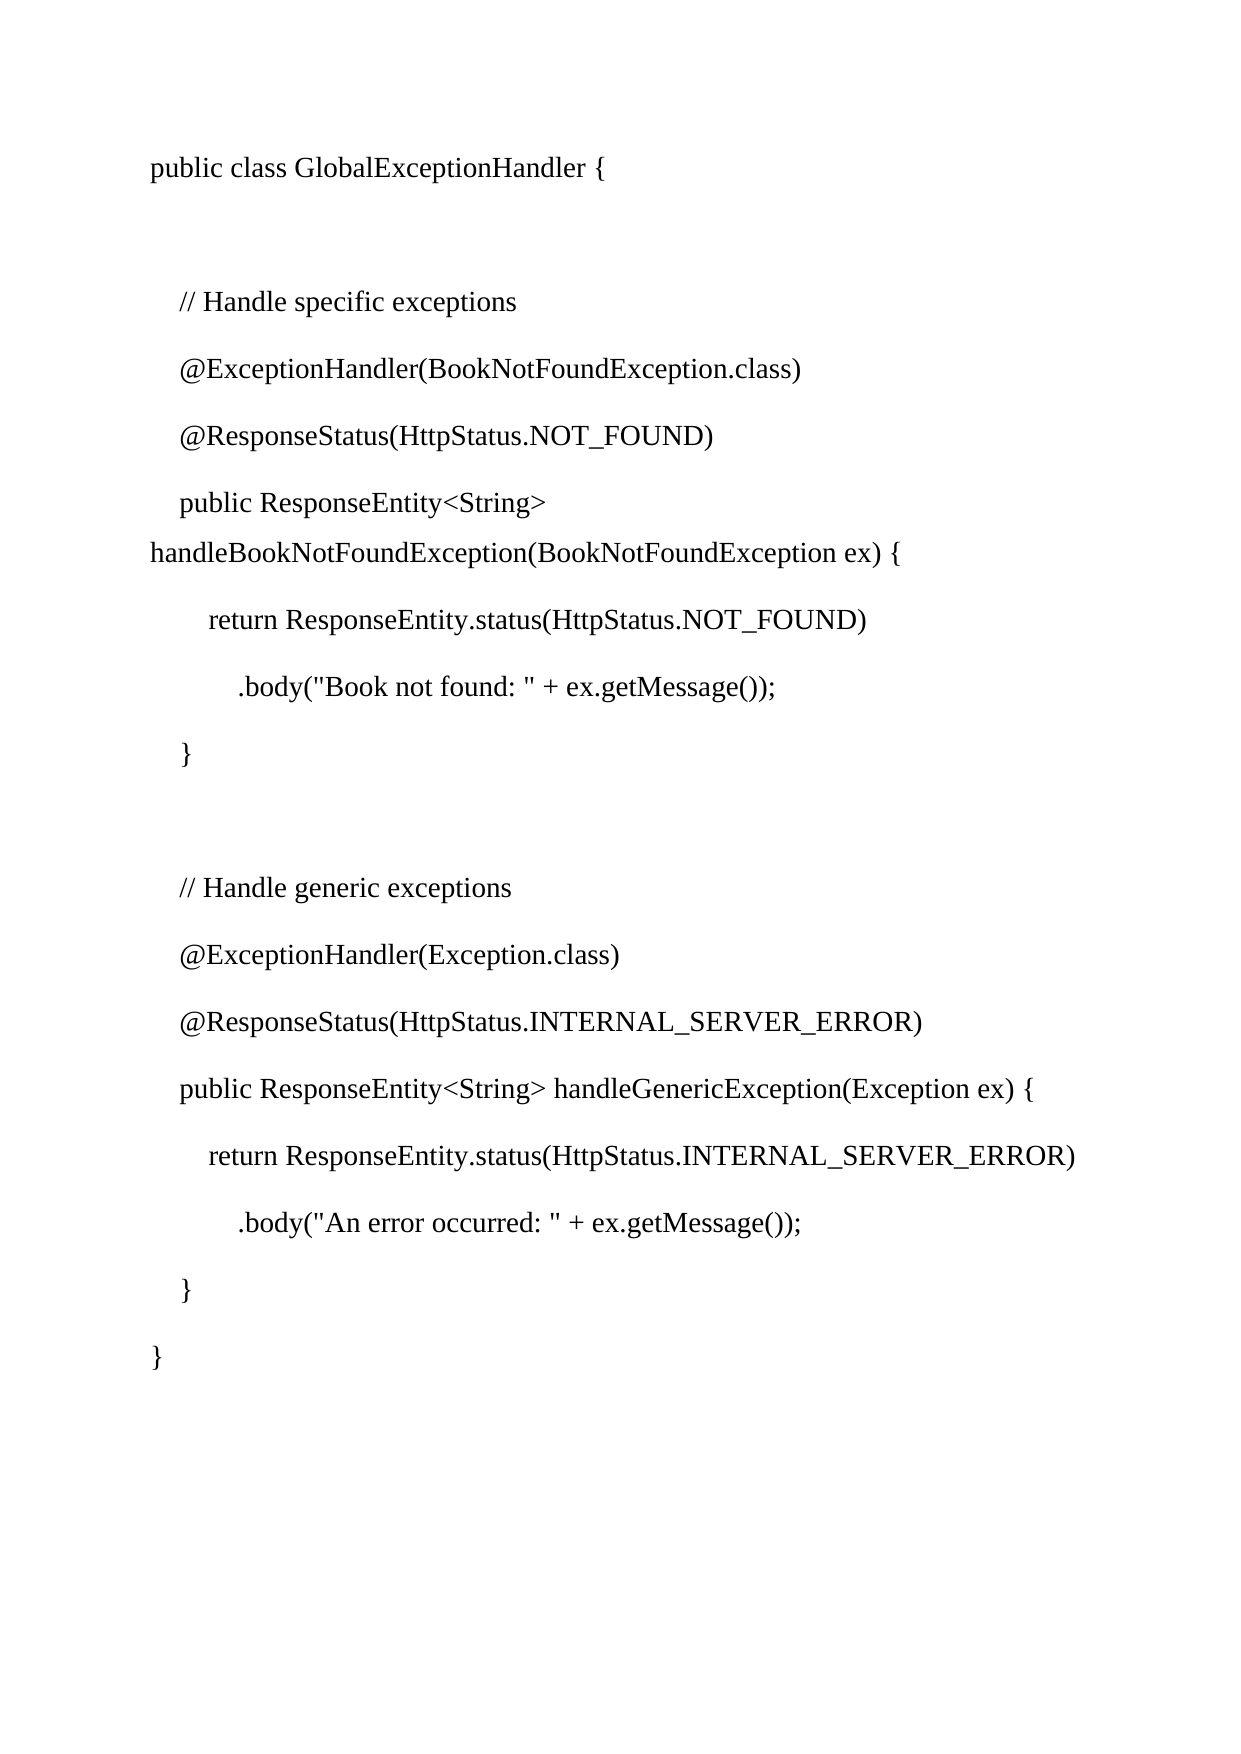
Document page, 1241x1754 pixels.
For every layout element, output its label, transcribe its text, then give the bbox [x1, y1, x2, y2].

text } [150, 1272, 1090, 1306]
text } [150, 736, 1090, 770]
text } [150, 1339, 1090, 1372]
text return ResponseEntity.status(HttpStatus.INTERNAL_SERVER_ERROR) [150, 1138, 1090, 1172]
text public ResponseEntity<String> handleBookNotFoundException(BookNotFoundException ex) { [150, 485, 1090, 569]
text @ExceptionHandler(Exception.class) [150, 937, 1090, 971]
text @ResponseStatus(HttpStatus.INTERNAL_SERVER_ERROR) [150, 1004, 1090, 1038]
text .body("An error occurred: " + ex.getMessage()); [150, 1205, 1090, 1238]
text .body("Book not found: " + ex.getMessage()); [150, 669, 1090, 703]
text @ExceptionHandler(BookNotFoundException.class) [150, 351, 1090, 384]
text public ResponseEntity<String> handleGenericException(Exception ex) { [150, 1071, 1090, 1104]
text // Handle generic exceptions [150, 870, 1090, 904]
text @ResponseStatus(HttpStatus.NOT_FOUND) [150, 418, 1090, 451]
text return ResponseEntity.status(HttpStatus.NOT_FOUND) [150, 602, 1090, 636]
text public class GlobalExceptionHandler { [150, 150, 1090, 183]
text // Handle specific exceptions [150, 284, 1090, 317]
